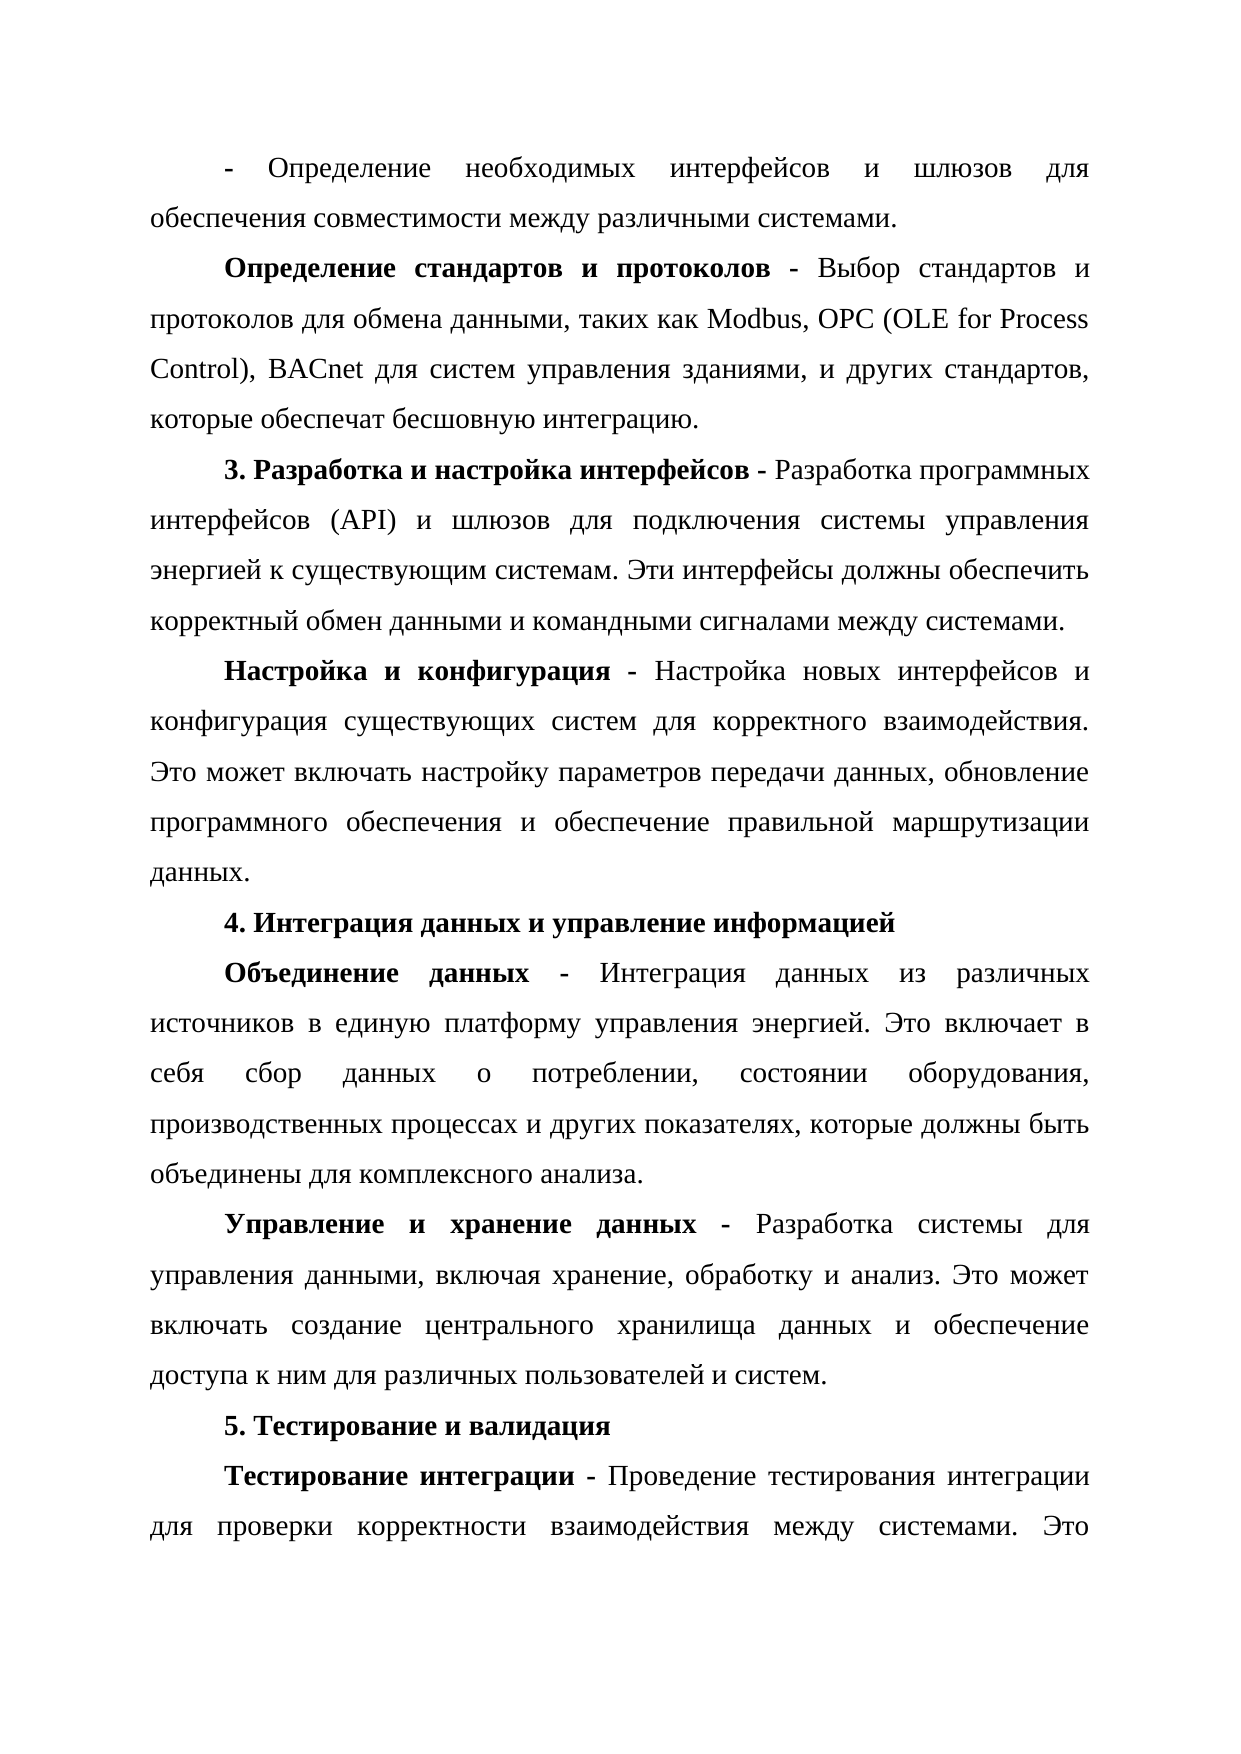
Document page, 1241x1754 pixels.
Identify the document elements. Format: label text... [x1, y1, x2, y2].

text 5. Тестирование и валидация [150, 1408, 1090, 1441]
text Управление и хранение данных - Разработка системы для управления данными, включая хранение, обработку и анализ. Это может включать создание центрального хранилища данных и обеспечение доступа к ним для различных пользователей и систем. [150, 1207, 1090, 1391]
text - Определение необходимых интерфейсов и шлюзов для обеспечения совместимости между различными системами. [150, 150, 1090, 234]
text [150, 1458, 1090, 1542]
text Определение стандартов и протоколов - Выбор стандартов и протоколов для обмена данными, таких как Modbus, OPC (OLE for Process Control), BACnet для систем управления зданиями, и других стандартов, которые обеспечат бесшовную интеграцию. [150, 251, 1090, 435]
text 3. Разработка и настройка интерфейсов - Разработка программных интерфейсов (API) и шлюзов для подключения системы управления энергией к существующим системам. Эти интерфейсы должны обеспечить корректный обмен данными и командными сигналами между системами. [150, 452, 1090, 636]
text Объединение данных - Интеграция данных из различных источников в единую платформу управления энергией. Это включает в себя сбор данных о потреблении, состоянии оборудования, производственных процессах и других показателях, которые должны быть объединены для комплексного анализа. [150, 955, 1090, 1190]
text Настройка и конфигурация - Настройка новых интерфейсов и конфигурация существующих систем для корректного взаимодействия. Это может включать настройку параметров передачи данных, обновление программного обеспечения и обеспечение правильной маршрутизации данных. [150, 653, 1090, 888]
text 4. Интеграция данных и управление информацией [150, 905, 1090, 938]
